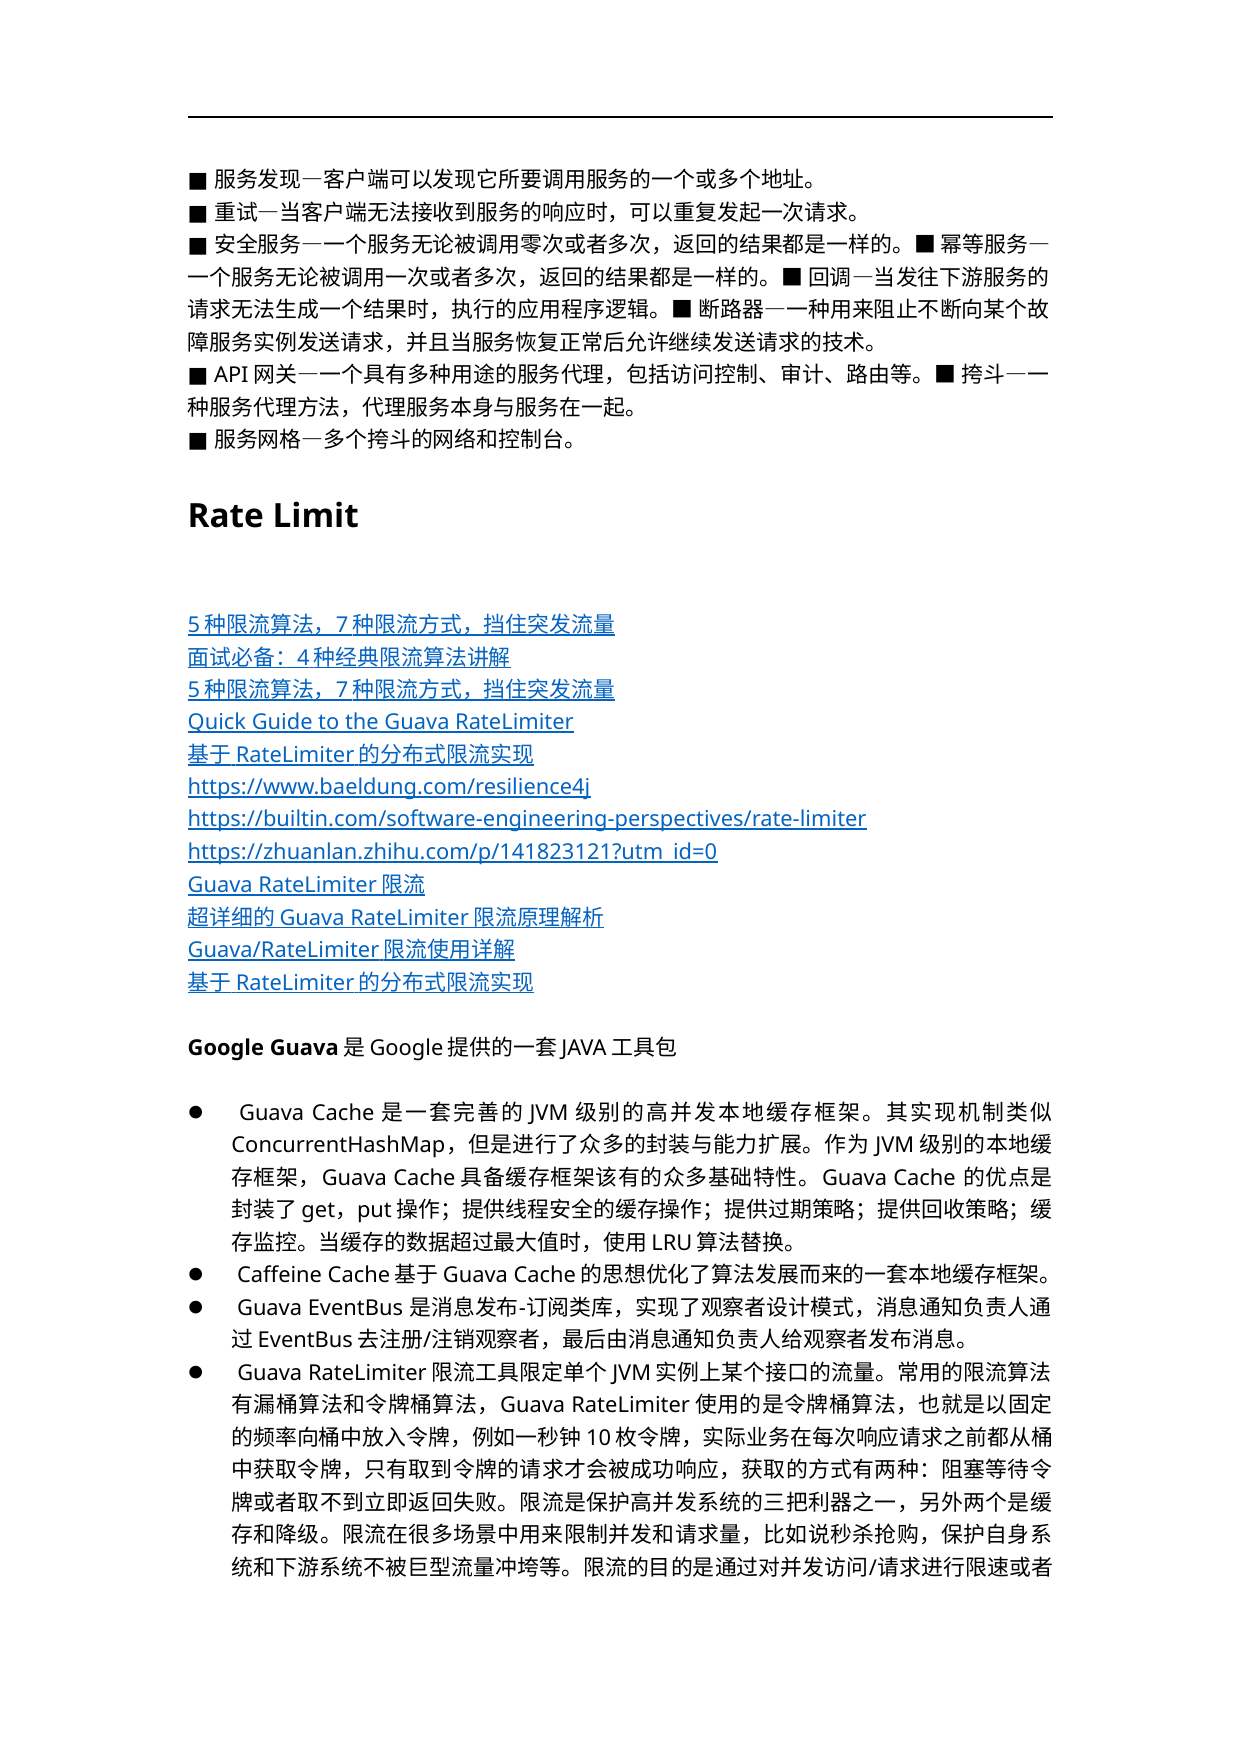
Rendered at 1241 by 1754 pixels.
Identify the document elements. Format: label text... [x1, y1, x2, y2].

text ■ 安全服务—一个服务无论被调用零次或者多次，返回的结果都是一样的。■ 幂等服务—一个服务无论被调用一次或者多次，返回的结果都是一样的。■ 回调—当发往下游服务的请求无法生成一个结果时，执行的应用程序逻辑。■ 断路器—一种用来阻止不断向某个故障服务实例发送请求，并且当服务恢复正常后允许继续发送请求的技术。 [187, 227, 1053, 357]
text ■ 服务发现—客户端可以发现它所要调用服务的一个或多个地址。 [187, 162, 1053, 194]
text https://builtin.com/software-engineering-perspectives/rate-limiter [187, 802, 1053, 834]
text Guava/RateLimiter限流使用详解 [187, 932, 1053, 964]
text 5种限流算法，7种限流方式，挡住突发流量 [187, 672, 1053, 704]
text Guava RateLimiter限流 [187, 867, 1053, 899]
text ■ 服务网格—多个挎斗的网络和控制台。 [187, 422, 1053, 454]
text 基于RateLimiter的分布式限流实现 [187, 737, 1053, 769]
text https://zhuanlan.zhihu.com/p/141823121?utm_id=0 [187, 834, 1053, 867]
text ■ API网关—一个具有多种用途的服务代理，包括访问控制、审计、路由等。■ 挎斗—一种服务代理方法，代理服务本身与服务在一起。 [187, 357, 1053, 422]
list Guava Cache是一套完善的JVM级别的高并发本地缓存框架。其实现机制类似ConcurrentHashMap，但是进行了众多的封装与能力扩展。作为JVM级别的本地缓存框架，Guava Cache具备缓存框架该有的众多基础特性。Guava Cache 的优点是封装了get，put操作；提供线程安全的缓存操作；提供过期策略；提供回收策略；缓存监控。当缓存的数据超过最大值时，使用LRU算法替换。 [187, 1094, 1053, 1257]
text 5种限流算法，7种限流方式，挡住突发流量 [187, 607, 1053, 639]
text Quick Guide to the Guava RateLimiter [187, 704, 1053, 737]
text ■ 重试—当客户端无法接收到服务的响应时，可以重复发起一次请求。 [187, 194, 1053, 227]
text Google Guava是Google提供的一套JAVA工具包 [187, 1029, 1053, 1062]
list Guava EventBus 是消息发布-订阅类库，实现了观察者设计模式，消息通知负责人通过EventBus去注册/注销观察者，最后由消息通知负责人给观察者发布消息。 [187, 1289, 1053, 1354]
text https://www.baeldung.com/resilience4j [187, 769, 1053, 802]
text 基于RateLimiter的分布式限流实现 [187, 964, 1053, 997]
list Caffeine Cache基于Guava Cache的思想优化了算法发展而来的一套本地缓存框架。 [187, 1257, 1053, 1289]
text 超详细的Guava RateLimiter限流原理解析 [187, 899, 1053, 932]
subtitle Rate Limit [187, 482, 1053, 547]
text 面试必备：4种经典限流算法讲解 [187, 639, 1053, 672]
